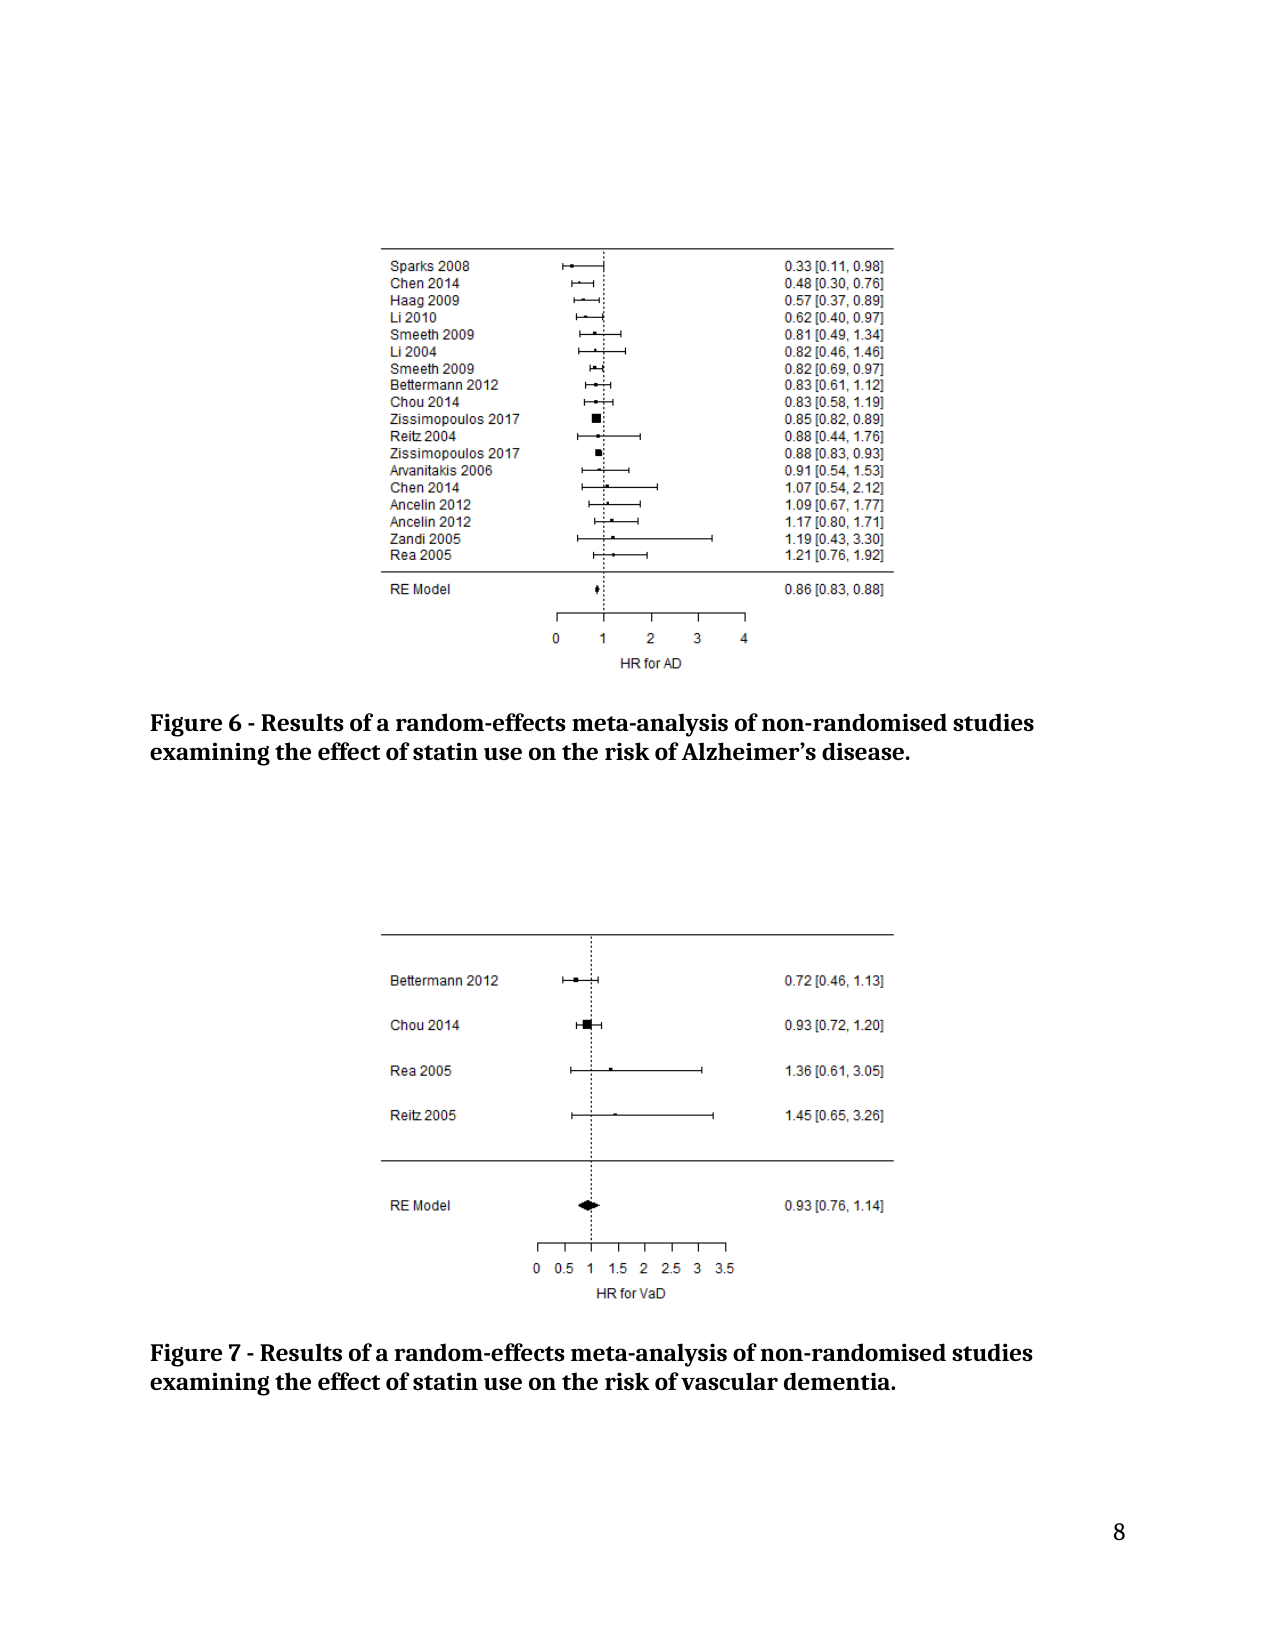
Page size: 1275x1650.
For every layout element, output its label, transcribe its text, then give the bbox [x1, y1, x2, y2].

text Figure 6 - Results of a random-effects meta-analysis of non-randomised studies examining the effect of statin use on the risk of Alzheimer’s disease. [150, 709, 1125, 767]
text Figure 7 - Results of a random-effects meta-analysis of non-randomised studies examining the effect of statin use on the risk of vascular dementia. [150, 1339, 1125, 1396]
picture [364, 779, 911, 1327]
picture [364, 150, 911, 697]
